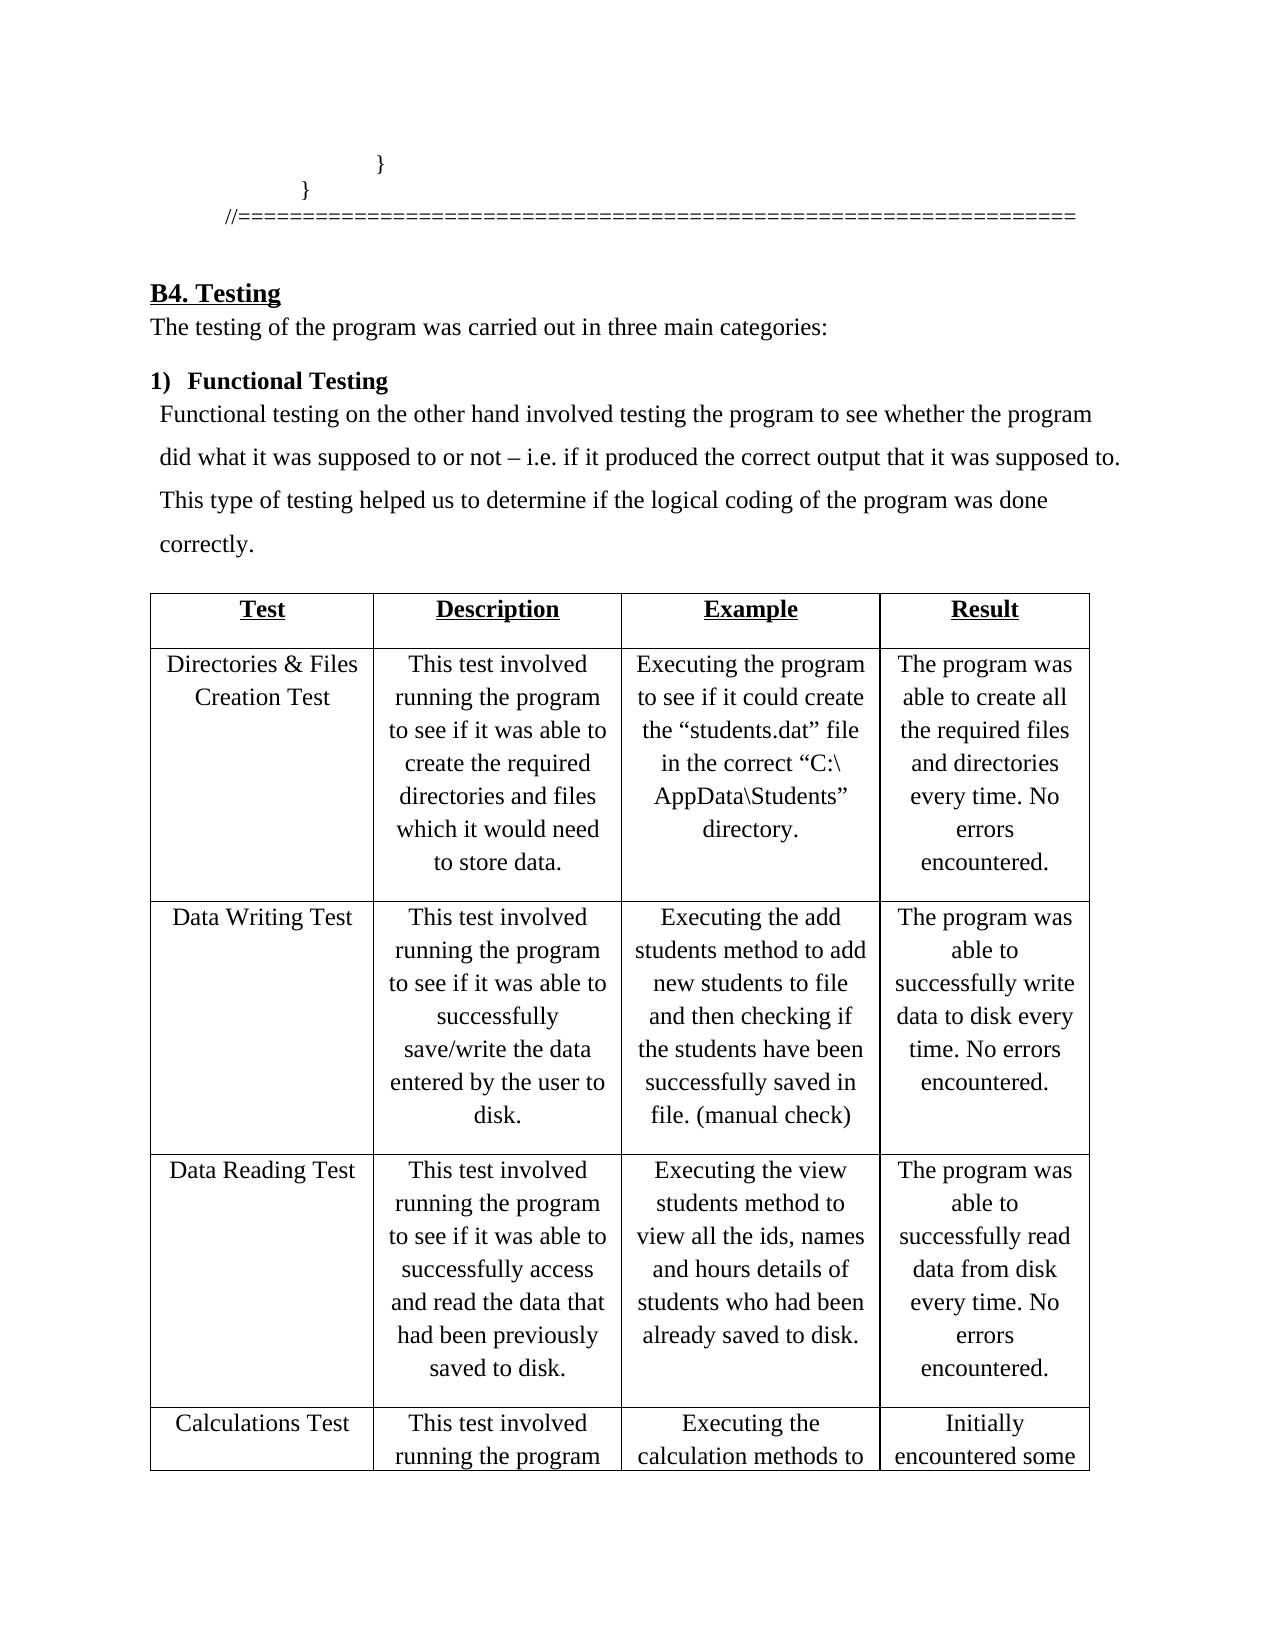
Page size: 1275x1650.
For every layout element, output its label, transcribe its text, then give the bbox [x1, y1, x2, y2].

table_cell This test involved running the program to see if it was able to successfully save/write the data entered by the user to disk. [374, 902, 621, 1154]
table_cell Data Writing Test [151, 902, 373, 1154]
table_cell The program was able to successfully read data from disk every time. No errors encountered. [881, 1155, 1089, 1407]
table_cell Directories & Files Creation Test [151, 649, 373, 901]
table_cell This test involved running the program to see if it was able to successfully access and read the data that had been previously saved to disk. [374, 1155, 621, 1407]
text //================================================================= [150, 203, 1125, 229]
table_header Test [151, 594, 373, 648]
text The testing of the program was carried out in three main categories: [150, 312, 1125, 341]
table_cell Executing the add students method to add new students to file and then checking if the students have been successfully saved in file. (manual check) [622, 902, 879, 1154]
subtitle B4. Testing [150, 277, 1125, 308]
list Functional Testing [150, 366, 1125, 395]
table_header Result [881, 594, 1089, 648]
table_cell Calculations Test [151, 1408, 373, 1469]
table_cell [374, 1408, 621, 1469]
table_cell The program was able to successfully write data to disk every time. No errors encountered. [881, 902, 1089, 1154]
list Functional testing on the other hand involved testing the program to see whether the program did what it was supposed to or not – i.e. if it produced the correct output that it was supposed to. This type of testing helped us to determine if the logical coding of the program was done correctly. [159, 399, 1125, 557]
text } [150, 176, 1125, 203]
table_cell Executing the view students method to view all the ids, names and hours details of students who had been already saved to disk. [622, 1155, 879, 1407]
table_cell Data Reading Test [151, 1155, 373, 1407]
table_cell This test involved running the program to see if it was able to create the required directories and files which it would need to store data. [374, 649, 621, 901]
table_header Description [374, 594, 621, 648]
table_header Example [622, 594, 879, 648]
table_cell Executing the program to see if it could create the “students.dat” file in the correct “C:\AppData\Students” directory. [622, 649, 879, 901]
table_cell The program was able to create all the required files and directories every time. No errors encountered. [881, 649, 1089, 901]
text } [150, 150, 1125, 176]
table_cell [881, 1408, 1089, 1469]
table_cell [622, 1408, 879, 1469]
